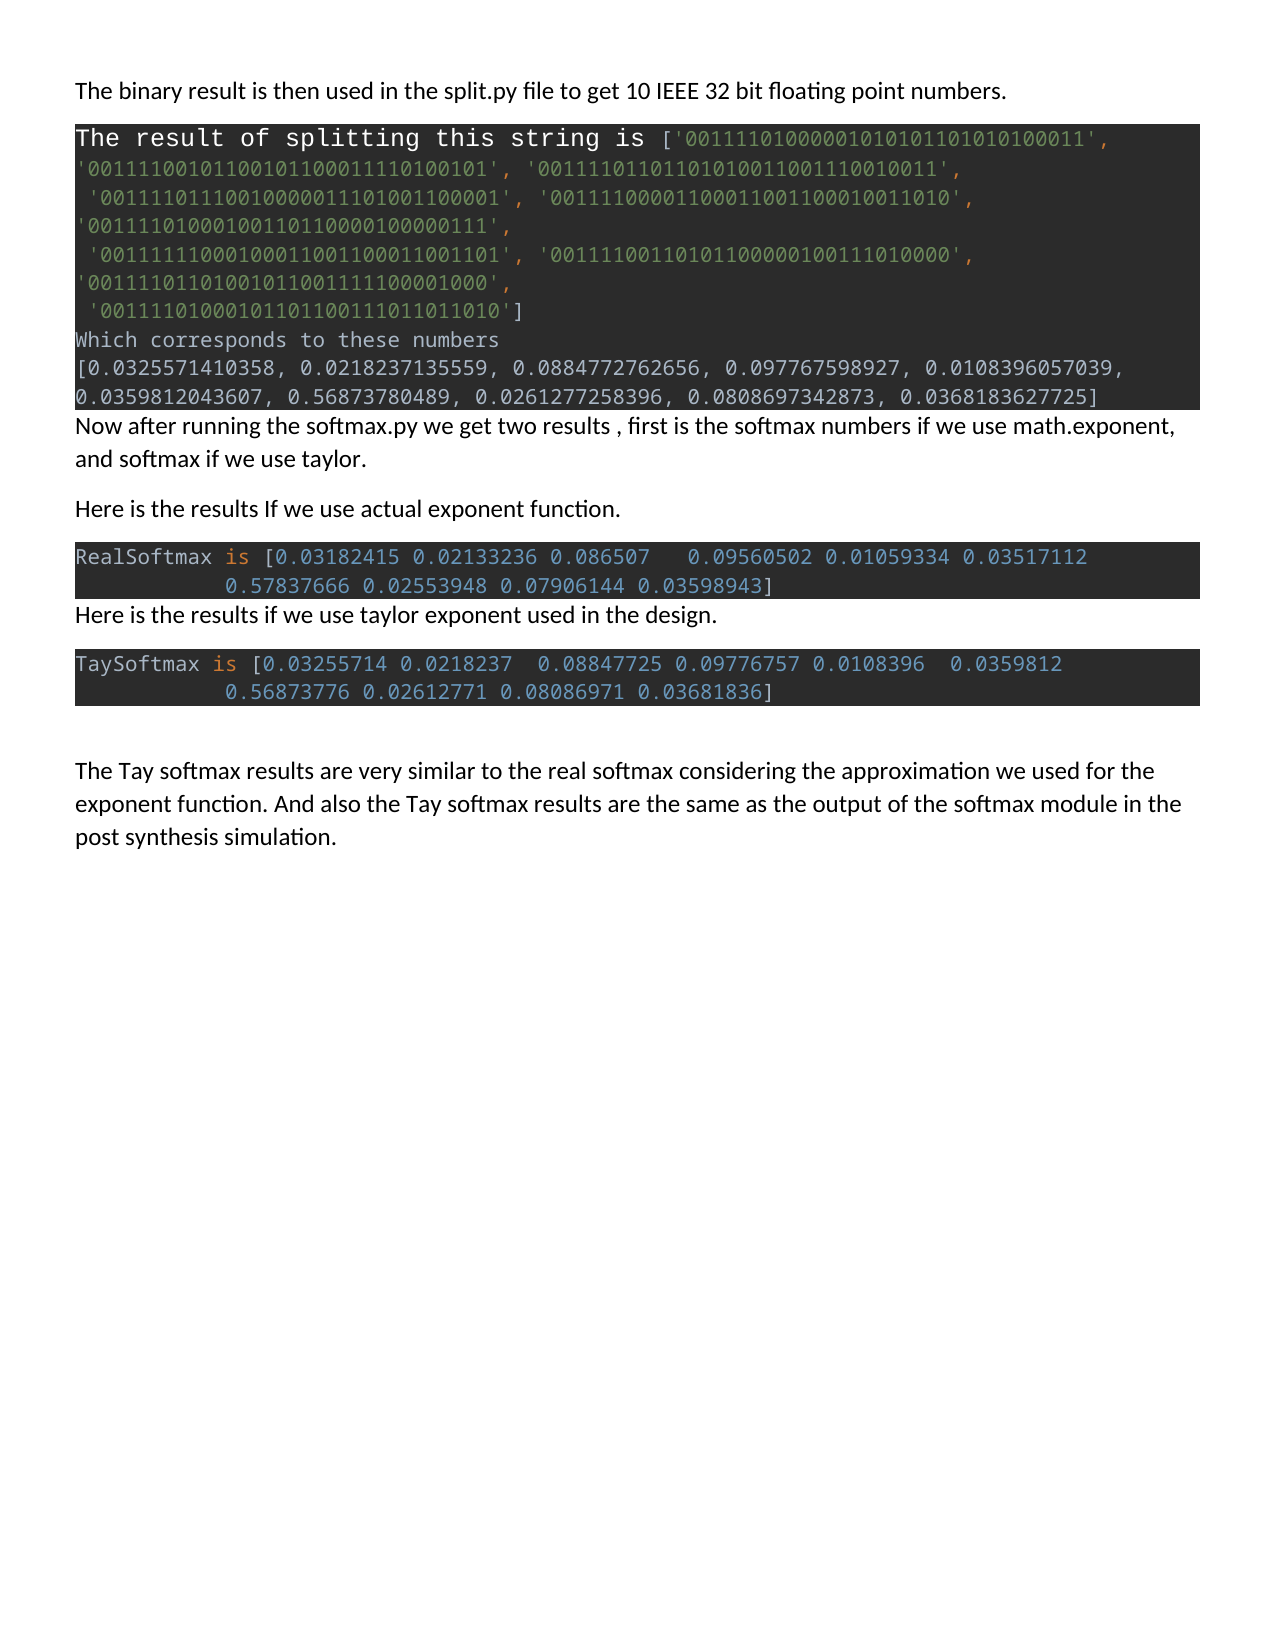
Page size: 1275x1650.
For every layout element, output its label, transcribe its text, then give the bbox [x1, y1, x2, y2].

text [0.0325571410358, 0.0218237135559, 0.0884772762656, 0.097767598927, 0.0108396057039, 0.0359812043607, 0.56873780489, 0.0261277258396, 0.0808697342873, 0.0368183627725] [75, 353, 1200, 410]
text The Tay softmax results are very similar to the real softmax considering the approximation we used for the exponent function. And also the Tay softmax results are the same as the output of the softmax module in the post synthesis simulation. [75, 755, 1200, 852]
text RealSoftmax is [0.03182415 0.02133236 0.086507 0.09560502 0.01059334 0.03517112 0.57837666 0.02553948 0.07906144 0.03598943] [75, 542, 1200, 599]
text Which corresponds to these numbers [75, 325, 1200, 353]
text Here is the results if we use taylor exponent used in the design. [75, 599, 1200, 630]
text The binary result is then used in the split.py file to get 10 IEEE 32 bit floating point numbers. [75, 75, 1200, 106]
text The result of splitting this string is ['00111101000001010101101010100011', '00111100101100101100011110100101', '00111101101101010011001110010011', '00111101110010000011101001100001', '00111100001100011001100010011010', '00111101000100110110000100000111', '00111111000100011001100011001101', '00111100110101100000100111010000', '00111101101001011001111100001000', '00111101000101101100111011011010'] [75, 124, 1200, 325]
text TaySoftmax is [0.03255714 0.0218237 0.08847725 0.09776757 0.0108396 0.0359812 0.56873776 0.02612771 0.08086971 0.03681836] [75, 649, 1200, 706]
text Now after running the softmax.py we get two results , first is the softmax numbers if we use math.exponent, and softmax if we use taylor. [75, 410, 1200, 474]
text Here is the results If we use actual exponent function. [75, 493, 1200, 523]
